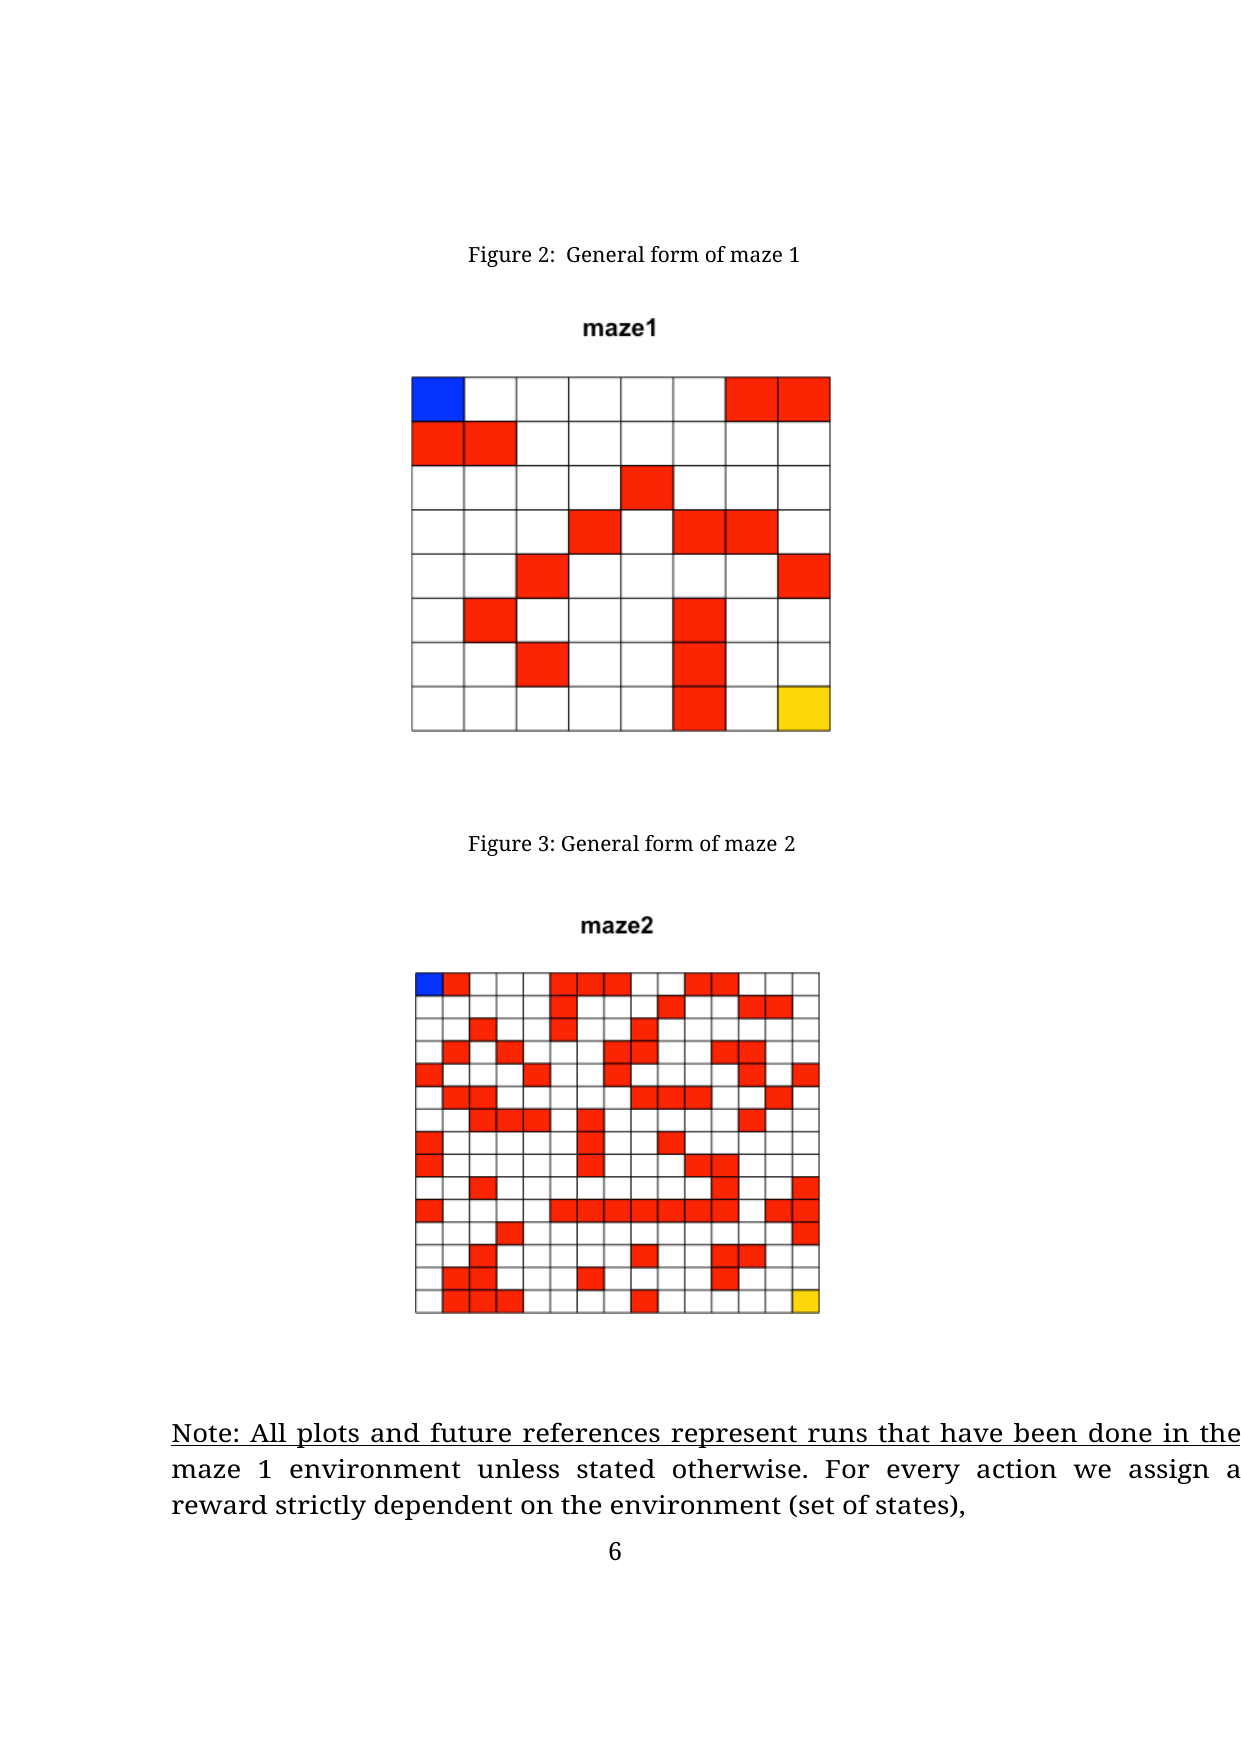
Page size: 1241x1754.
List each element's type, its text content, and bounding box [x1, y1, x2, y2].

picture [415, 916, 821, 1314]
text Figure 2: General form of maze 1 [468, 240, 1240, 268]
text Note: All plots and future references represent runs that have been done in the maze 1 environment unless stated otherwise. For every action we assign a reward strictly dependent on the environment (set of states), [171, 1416, 1240, 1522]
text Figure 3: General form of maze 2 [468, 829, 1240, 858]
picture [411, 318, 832, 732]
